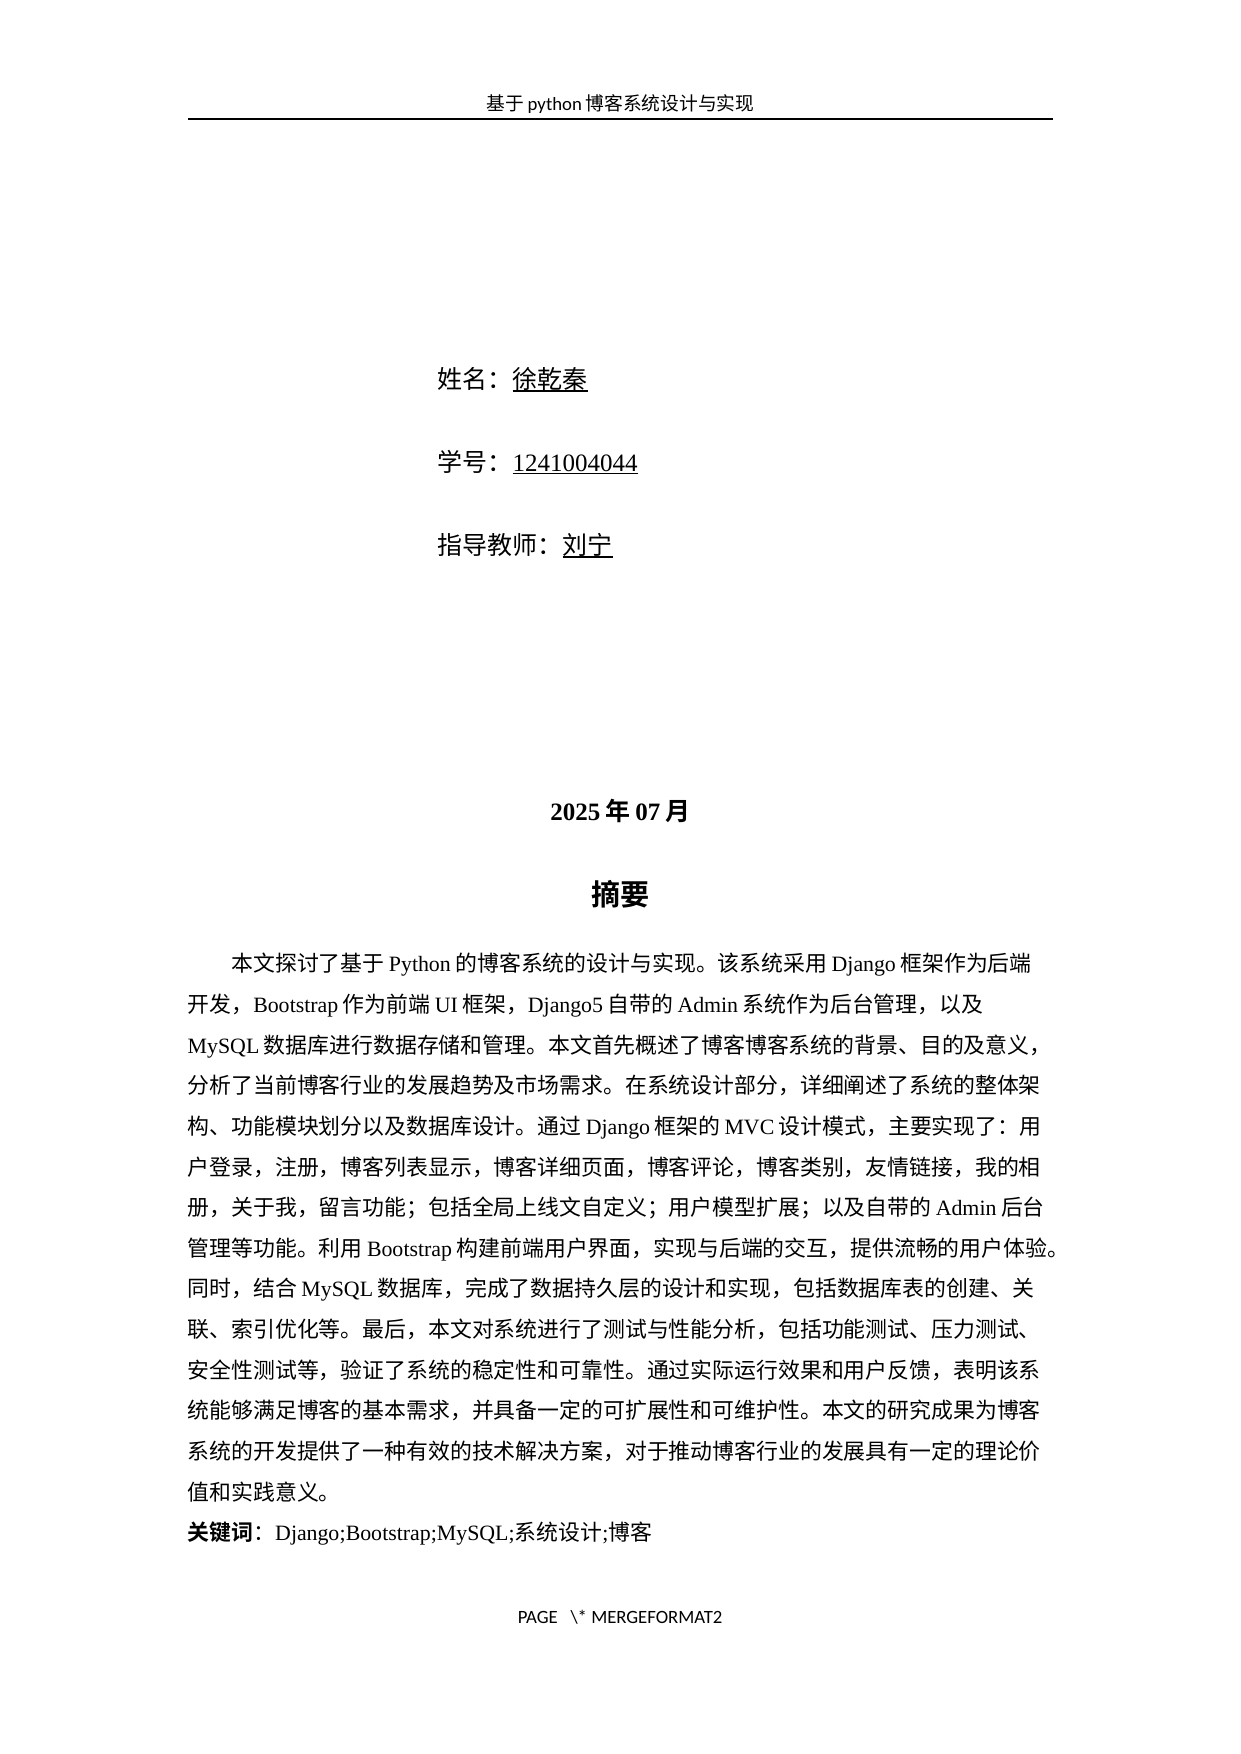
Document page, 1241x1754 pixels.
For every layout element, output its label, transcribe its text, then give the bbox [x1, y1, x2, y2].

text 关键词：Django;Bootstrap;MySQL;系统设计;博客 [187, 1514, 1053, 1547]
text 姓名：徐乾秦 [187, 345, 1020, 410]
text 2025年07月 [220, 777, 1020, 842]
text 摘要 [187, 860, 1053, 925]
text 指导教师：刘宁 [187, 511, 1020, 576]
text 本文探讨了基于Python的博客系统的设计与实现。该系统采用Django框架作为后端开发，Bootstrap作为前端UI框架，Django5自带的Admin系统作为后台管理，以及MySQL数据库进行数据存储和管理。本文首先概述了博客博客系统的背景、目的及意义，分析了当前博客行业的发展趋势及市场需求。在系统设计部分，详细阐述了系统的整体架构、功能模块划分以及数据库设计。通过Django框架的MVC设计模式，主要实现了：用户登录，注册，博客列表显示，博客详细页面，博客评论，博客类别，友情链接，我的相册，关于我，留言功能；包括全局上线文自定义；用户模型扩展；以及自带的Admin后台管理等功能。利用Bootstrap构建前端用户界面，实现与后端的交互，提供流畅的用户体验。同时，结合MySQL数据库，完成了数据持久层的设计和实现，包括数据库表的创建、关联、索引优化等。最后，本文对系统进行了测试与性能分析，包括功能测试、压力测试、安全性测试等，验证了系统的稳定性和可靠性。通过实际运行效果和用户反馈，表明该系统能够满足博客的基本需求，并具备一定的可扩展性和可维护性。本文的研究成果为博客系统的开发提供了一种有效的技术解决方案，对于推动博客行业的发展具有一定的理论价值和实践意义。 [187, 946, 1053, 1507]
text 学号：1241004044 [187, 428, 1020, 493]
